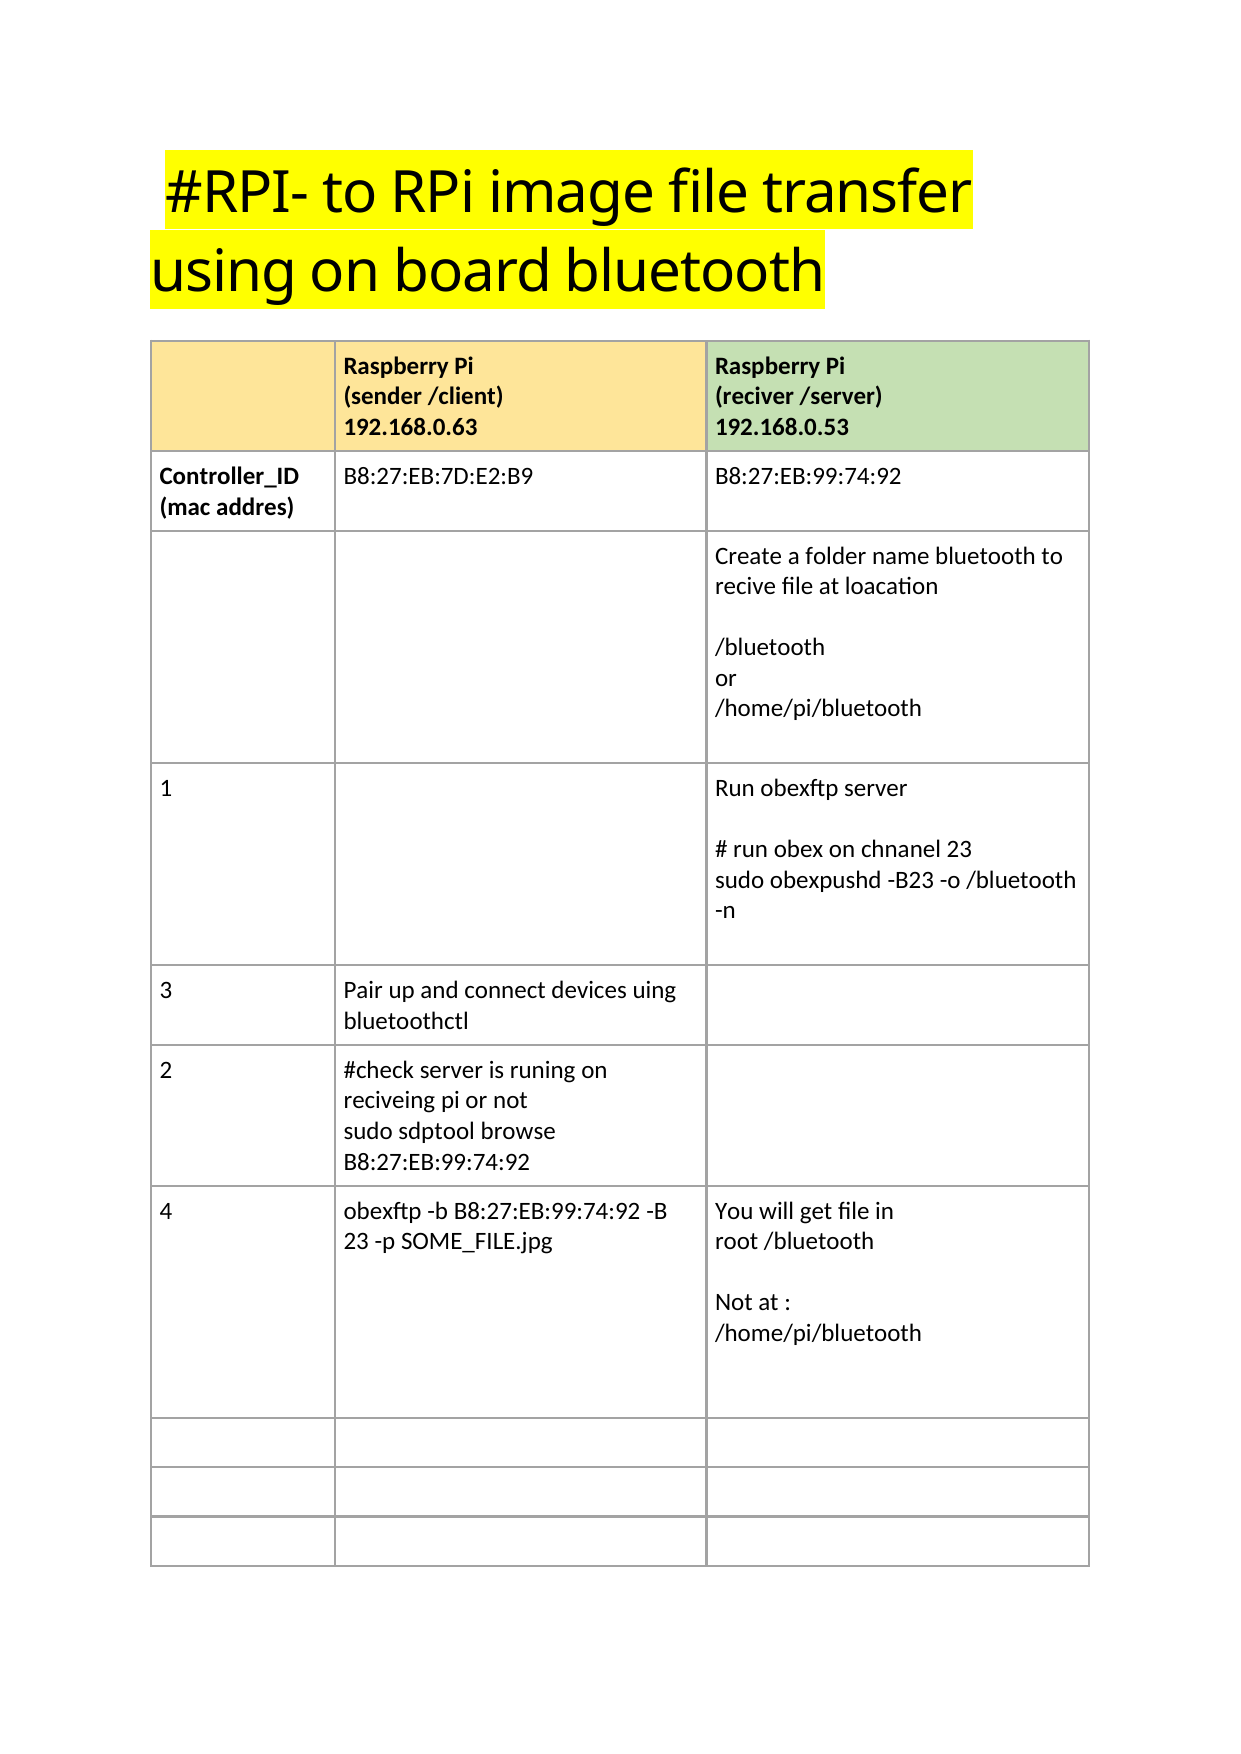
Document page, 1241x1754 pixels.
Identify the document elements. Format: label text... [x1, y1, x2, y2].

title #RPI- to RPi image file transfer using on board bluetooth [150, 150, 1090, 309]
table_cell [708, 1468, 1088, 1515]
table_cell 3 [152, 966, 334, 1044]
table_cell Controller_ID (mac addres) [152, 452, 334, 529]
table_header Raspberry Pi (reciver /server) 192.168.0.53 [708, 342, 1088, 450]
table_cell [708, 1046, 1088, 1184]
table_cell 4 [152, 1187, 334, 1417]
table_cell [152, 1518, 334, 1565]
table_cell [152, 532, 334, 762]
table_cell Create a folder name bluetooth to recive file at loacation /bluetooth or /home/pi/bluetooth [708, 532, 1088, 762]
table_cell Run obexftp server # run obex on chnanel 23 sudo obexpushd -B23 -o /bluetooth -n [708, 764, 1088, 964]
table_cell 2 [152, 1046, 334, 1184]
table_cell [152, 1419, 334, 1466]
table_cell #check server is runing on reciveing pi or not sudo sdptool browse B8:27:EB:99:74:92 [336, 1046, 705, 1184]
table_cell [708, 966, 1088, 1044]
table_cell Pair up and connect devices uing bluetoothctl [336, 966, 705, 1044]
table_cell [336, 532, 705, 762]
table_cell [336, 1518, 705, 1565]
table_cell B8:27:EB:99:74:92 [708, 452, 1088, 529]
table_cell obexftp -b B8:27:EB:99:74:92 -B 23 -p SOME_FILE.jpg [336, 1187, 705, 1417]
table_cell You will get file in root /bluetooth Not at : /home/pi/bluetooth [708, 1187, 1088, 1417]
table_cell [336, 1468, 705, 1515]
table_cell B8:27:EB:7D:E2:B9 [336, 452, 705, 529]
table_cell [336, 764, 705, 964]
table_cell 1 [152, 764, 334, 964]
table_cell [336, 1419, 705, 1466]
table_header [152, 342, 334, 450]
table_cell [708, 1518, 1088, 1565]
table_header Raspberry Pi (sender /client) 192.168.0.63 [336, 342, 705, 450]
table_cell [152, 1468, 334, 1515]
table_cell [708, 1419, 1088, 1466]
